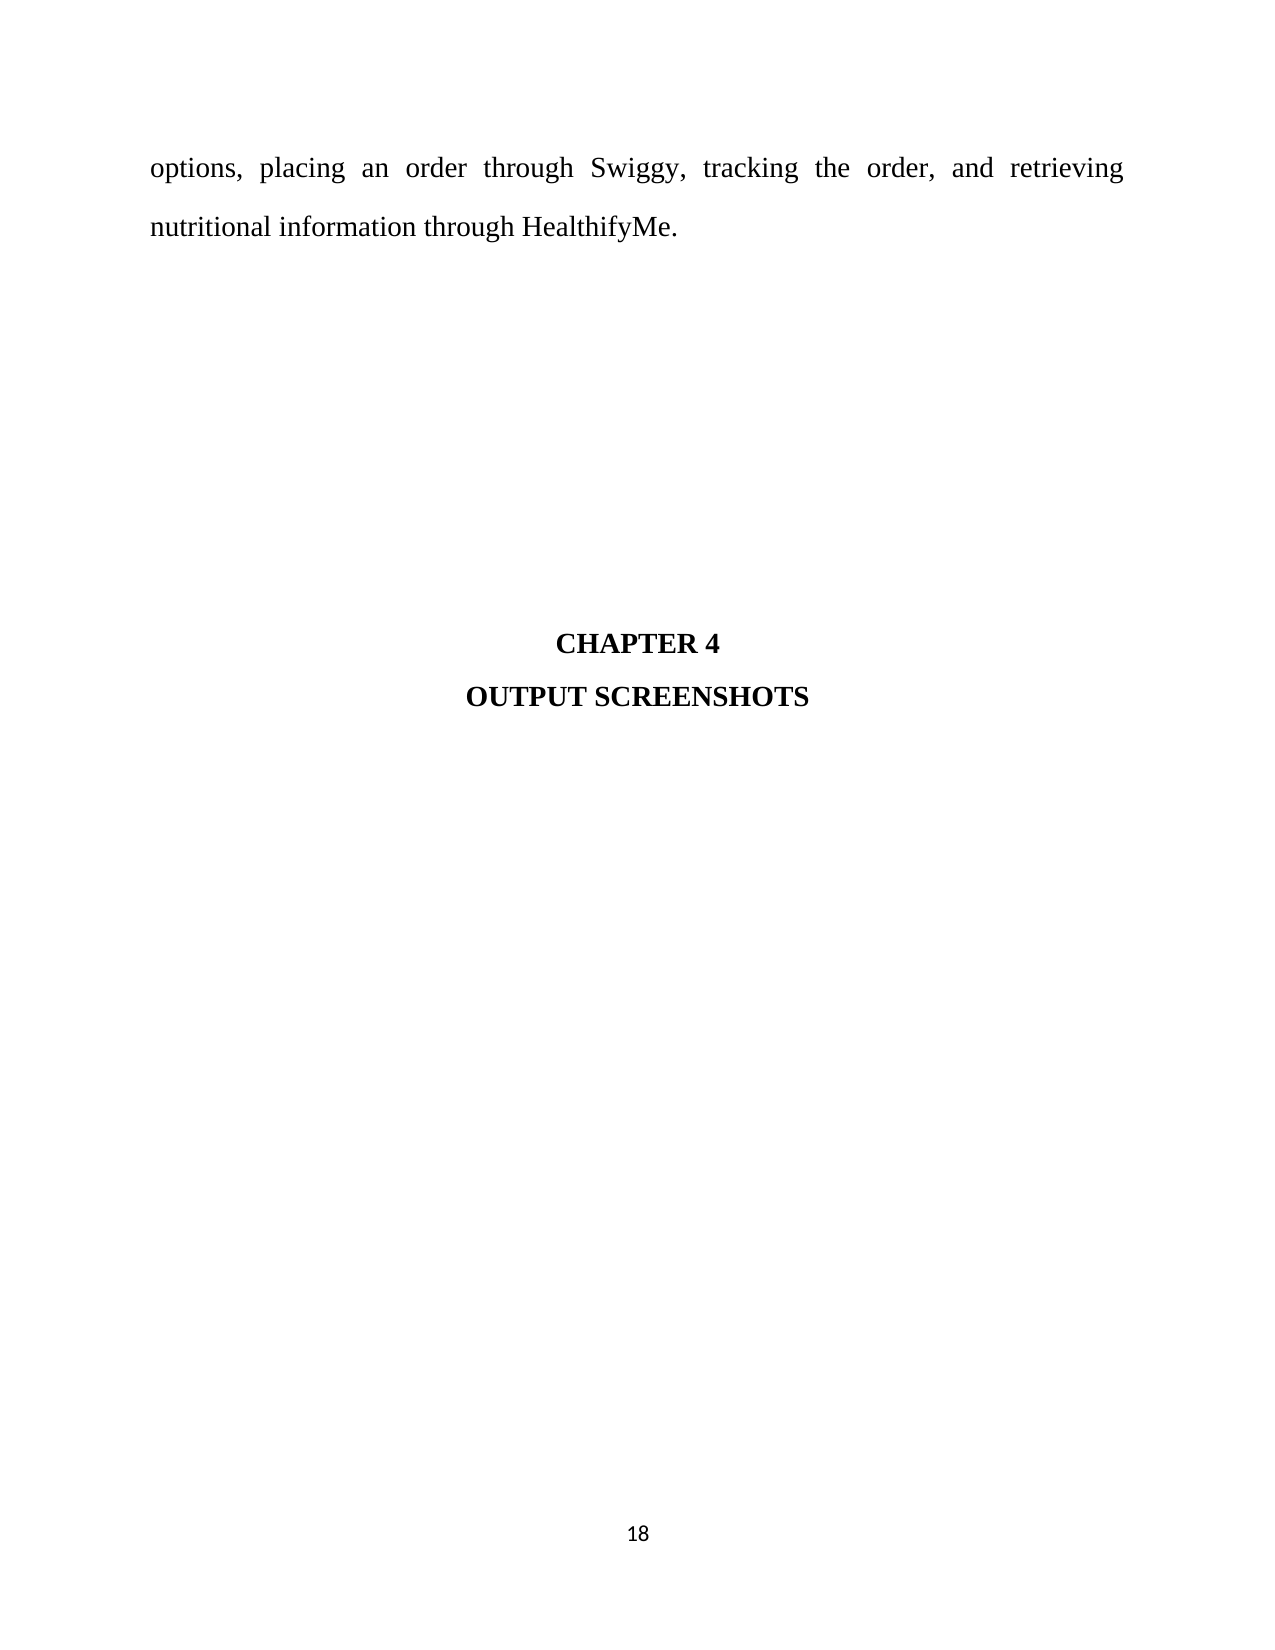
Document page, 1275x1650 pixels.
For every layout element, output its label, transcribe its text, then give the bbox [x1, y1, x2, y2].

text CHAPTER 4 [150, 627, 1125, 660]
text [150, 150, 1125, 242]
text OUTPUT SCREENSHOTS [150, 679, 1125, 713]
